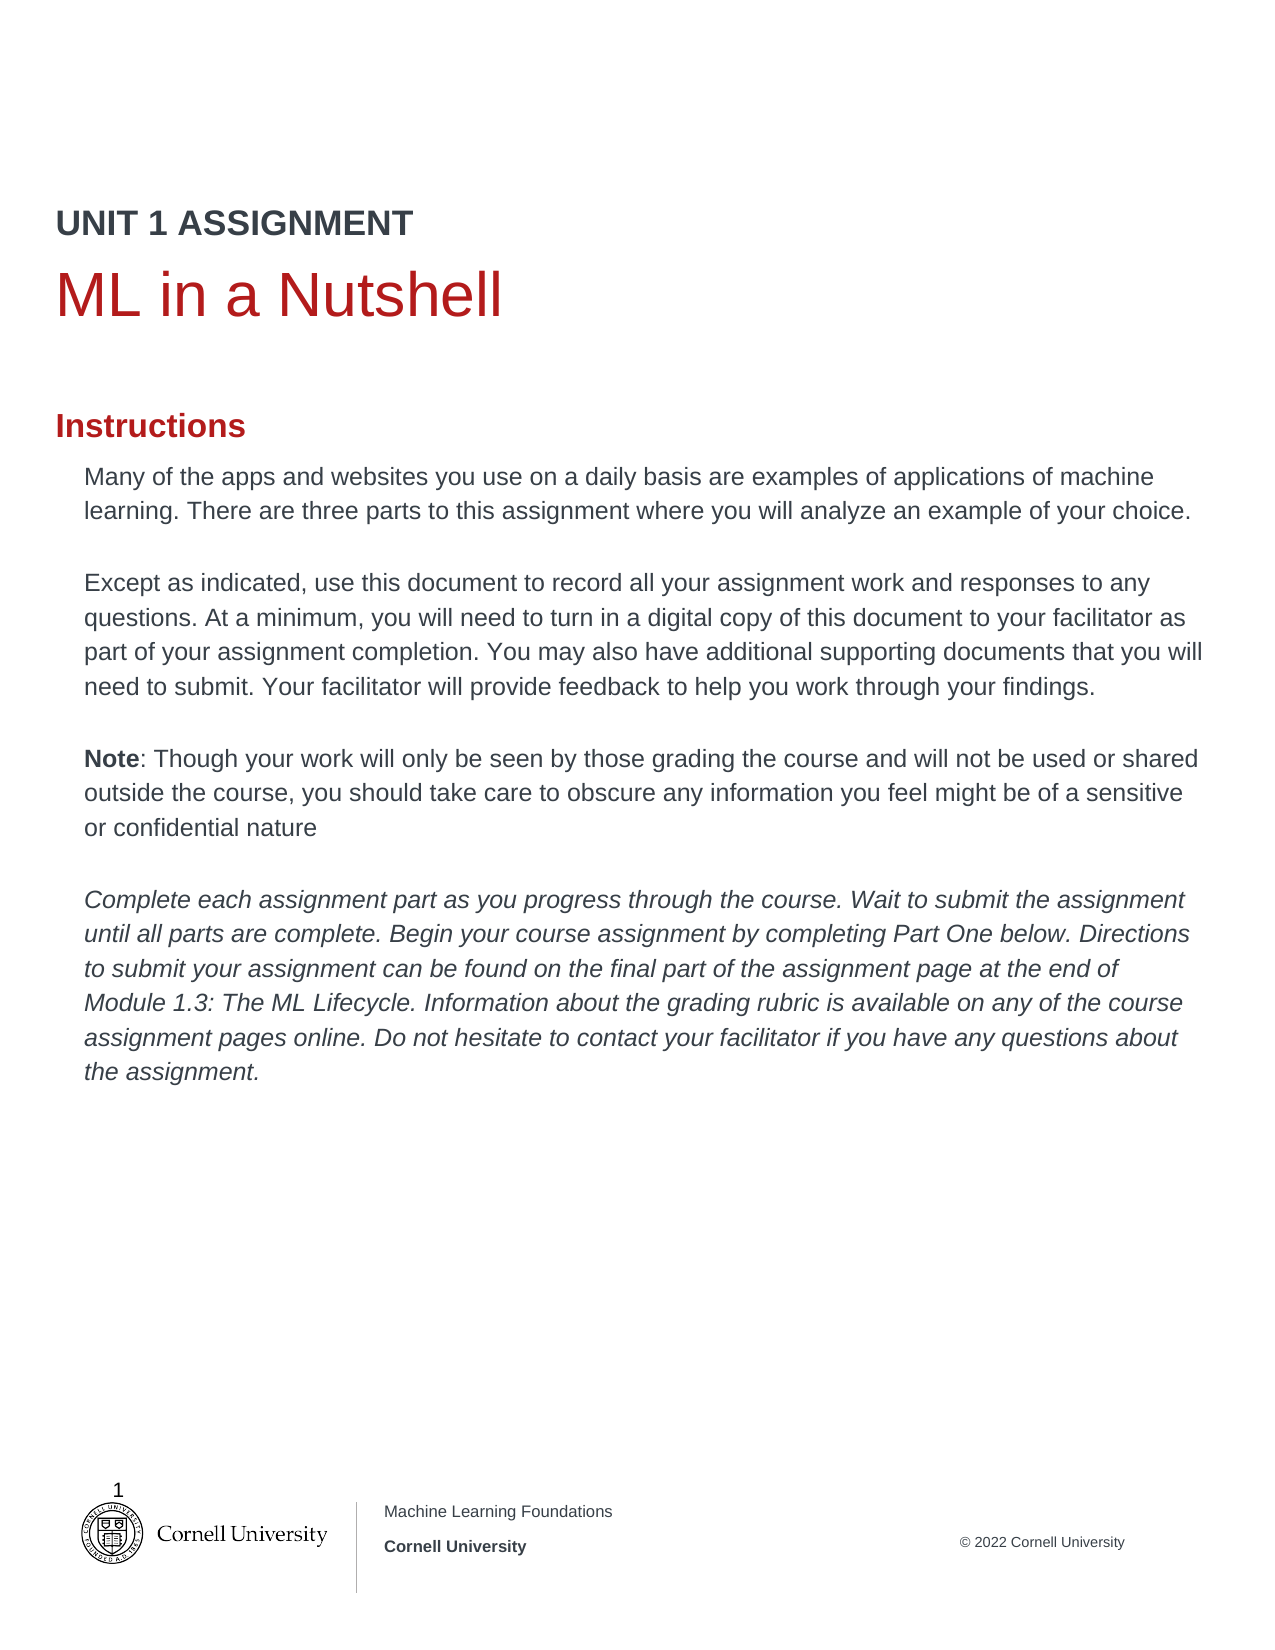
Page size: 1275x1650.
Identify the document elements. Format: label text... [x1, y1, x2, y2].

text Except as indicated, use this document to record all your assignment work and responses to any questions. At a minimum, you will need to turn in a digital copy of this document to your facilitator as part of your assignment completion. You may also have additional supporting documents that you will need to submit. Your facilitator will provide feedback to help you work through your findings. [84, 568, 1209, 700]
text Many of the apps and websites you use on a daily basis are examples of applications of machine learning. There are three parts to this assignment where you will analyze an example of your choice. [84, 462, 1209, 525]
subtitle Instructions [55, 406, 1209, 445]
picture [81, 1502, 328, 1564]
title ML in a Nutshell [55, 258, 1209, 329]
text Complete each assignment part as you progress through the course. Wait to submit the assignment until all parts are complete. Begin your course assignment by completing Part One below. Directions to submit your assignment can be found on the final part of the assignment page at the end of Module 1.3: The ML Lifecycle. Information about the grading rubric is available on any of the course assignment pages online. Do not hesitate to contact your facilitator if you have any questions about the assignment. [84, 884, 1209, 1086]
subtitle UNIT 1 ASSIGNMENT [55, 202, 1209, 243]
text Note: Though your work will only be seen by those grading the course and will not be used or shared outside the course, you should take care to obscure any information you feel might be of a sensitive or confidential nature [84, 744, 1209, 841]
